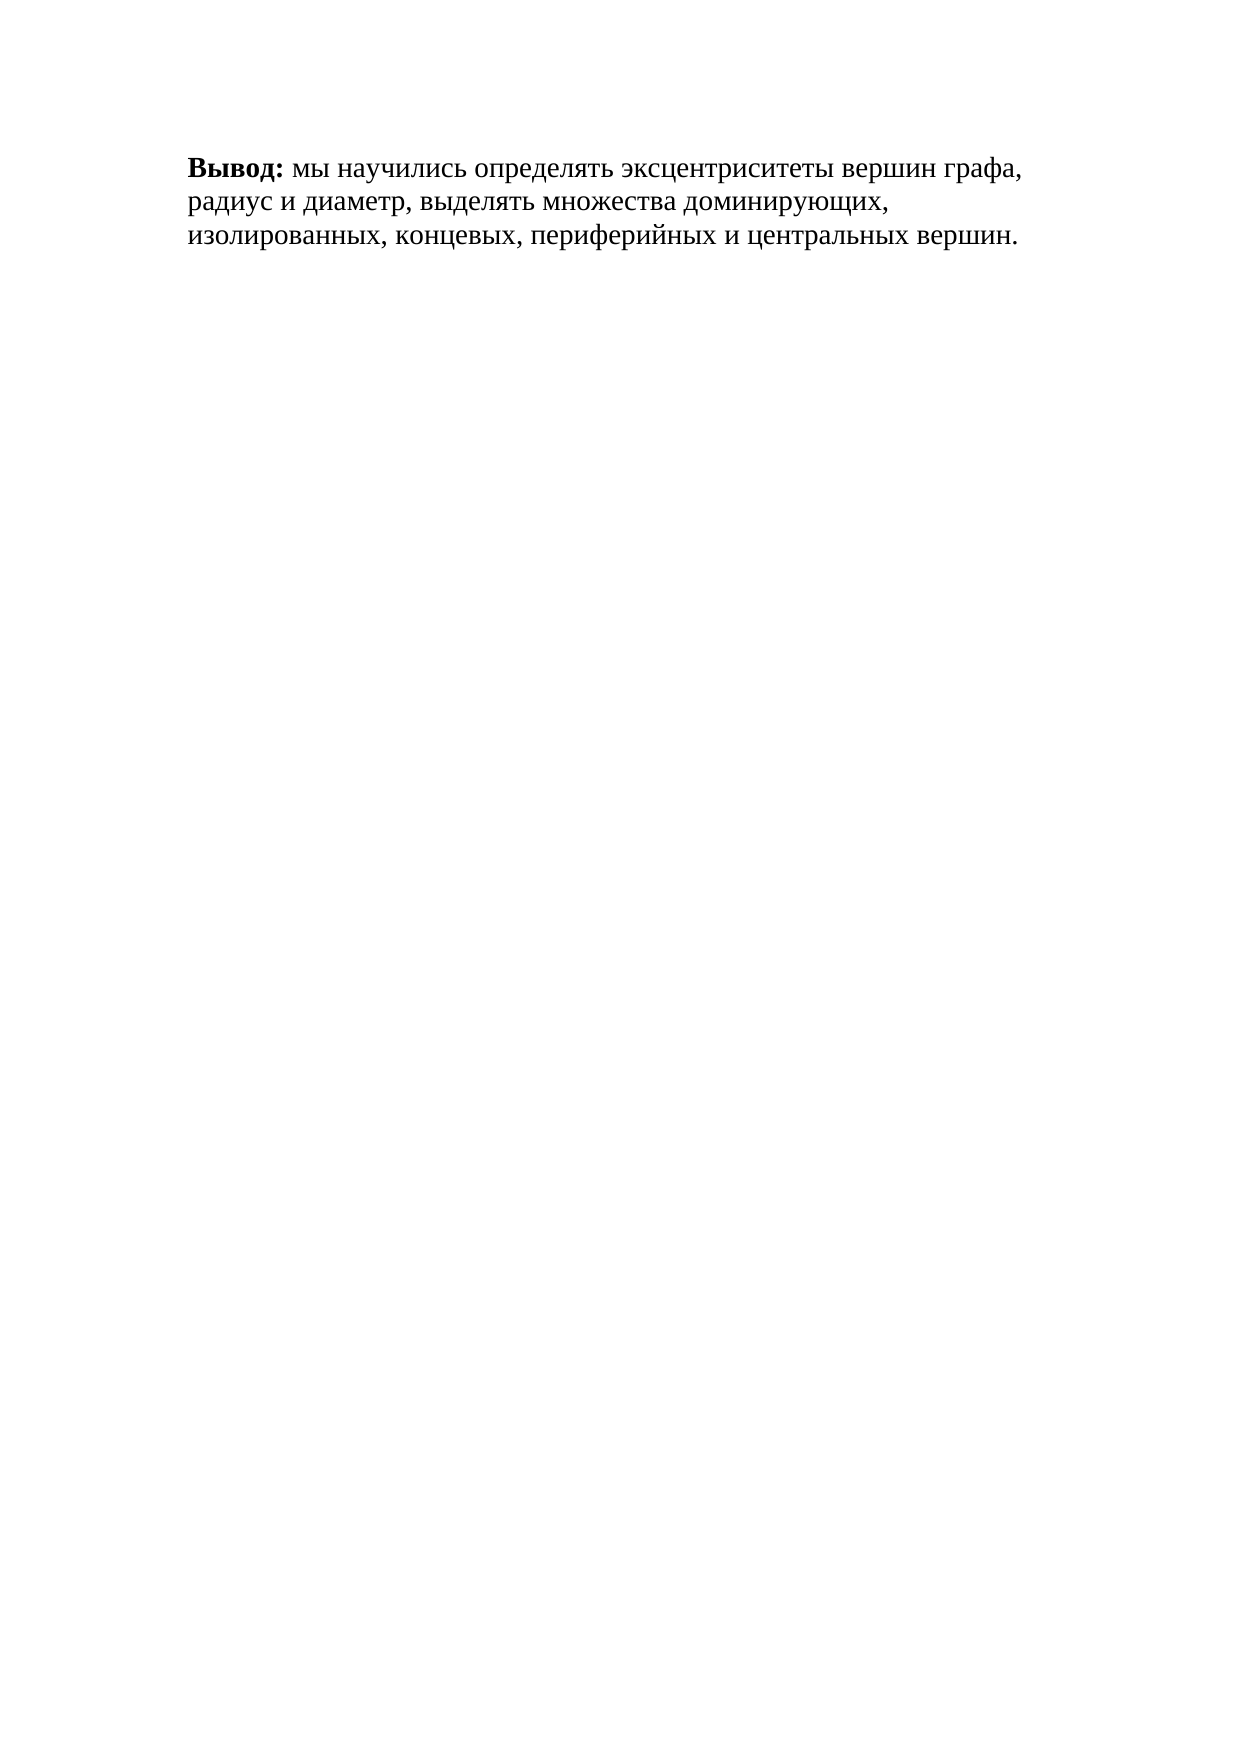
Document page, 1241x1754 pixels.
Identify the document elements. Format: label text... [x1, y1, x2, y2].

list Вывод: мы научились определять эксцентриситеты вершин графа, радиус и диаметр, выделять множества доминирующих, изолированных, концевых, периферийных и центральных вершин. [187, 150, 1053, 251]
